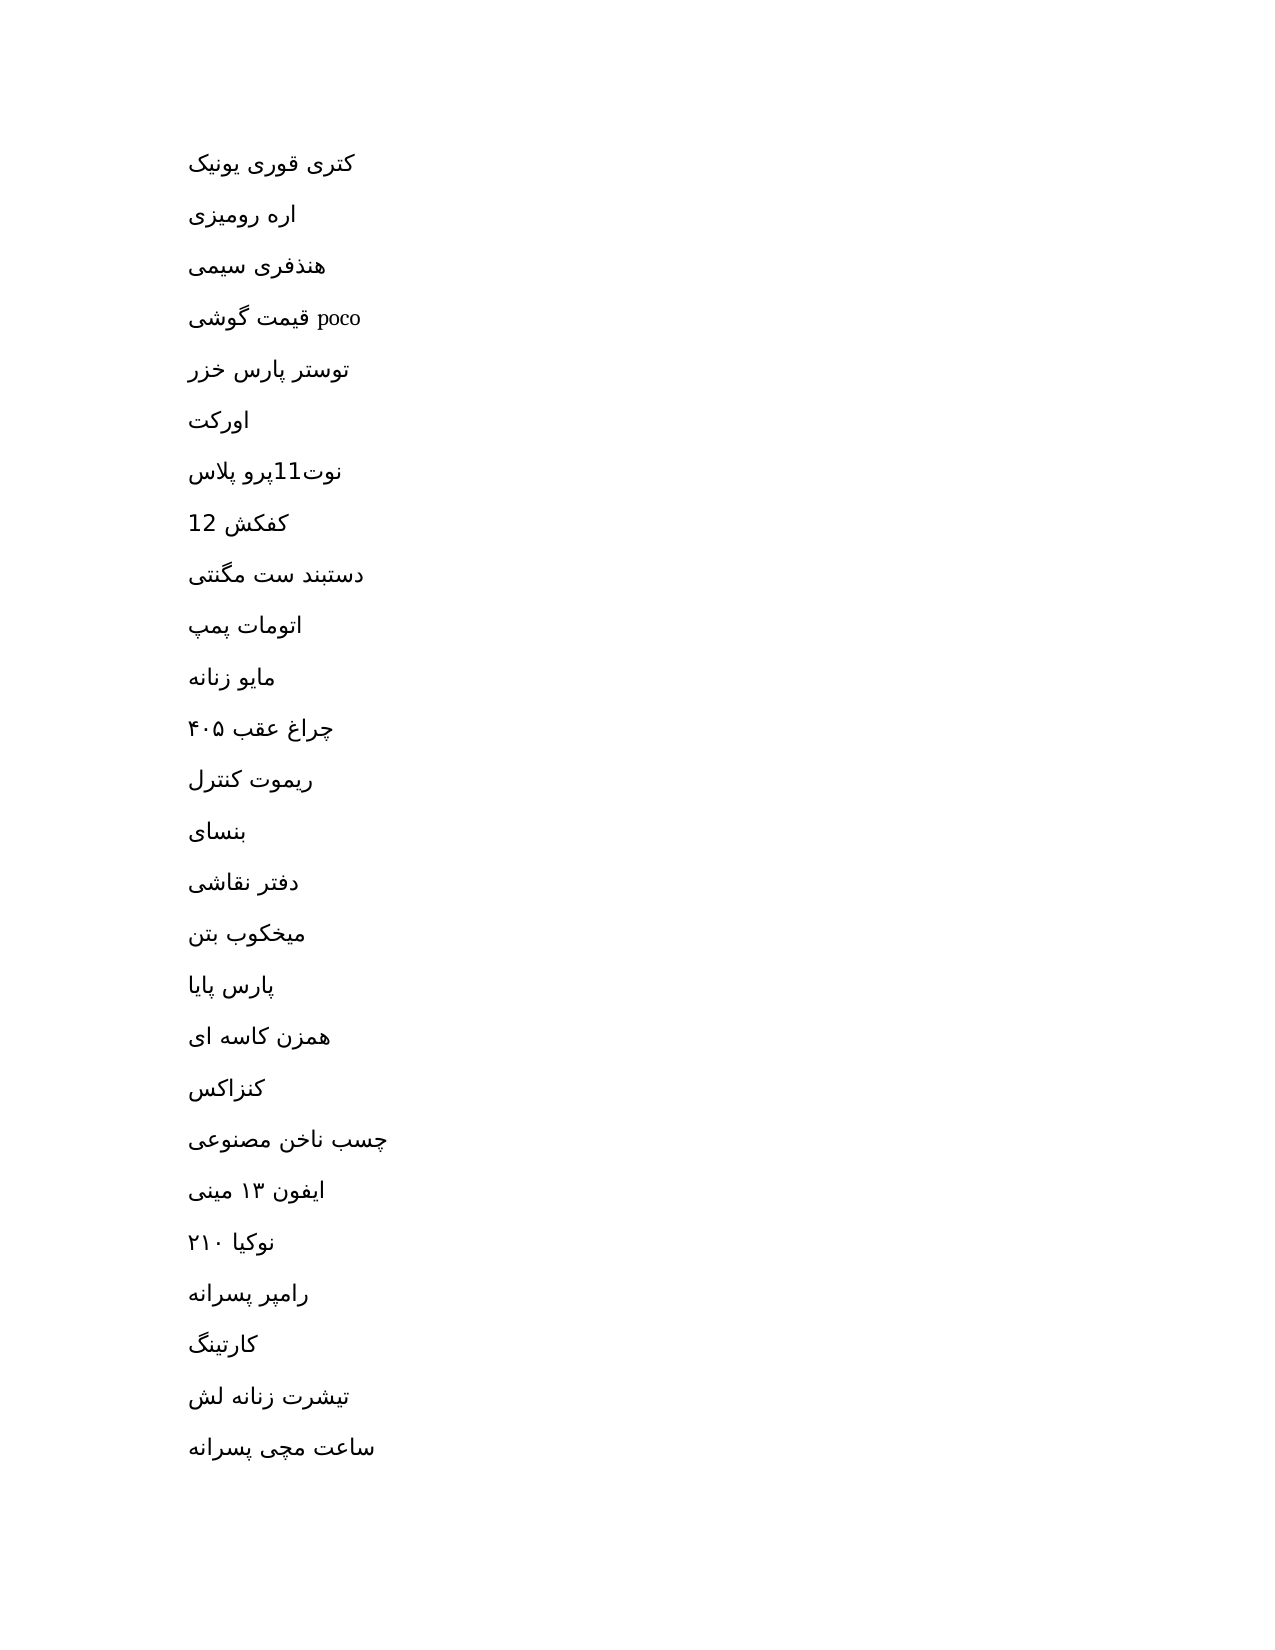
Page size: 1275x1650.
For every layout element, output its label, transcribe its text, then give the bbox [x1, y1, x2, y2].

table_cell ساعت مچی پسرانه [176, 1434, 1076, 1486]
table_cell رامپر پسرانه [176, 1280, 1076, 1331]
table_cell همزن کاسه ای [176, 1023, 1076, 1075]
table_cell چراغ عقب ۴۰۵ [176, 715, 1076, 767]
table_cell دستبند ست مگنتی [176, 561, 1076, 612]
table_cell کتری قوری یونیک [176, 150, 1076, 201]
table_cell اورکت [176, 407, 1076, 458]
table_cell ایفون ۱۳ مینی [176, 1178, 1076, 1229]
table_cell اره رومیزی [176, 201, 1076, 253]
table_cell چسب ناخن مصنوعی [176, 1126, 1076, 1177]
table_cell تیشرت زنانه لش [176, 1383, 1076, 1434]
table_cell اتومات پمپ [176, 613, 1076, 664]
table_cell ریموت کنترل [176, 767, 1076, 818]
table_cell نوکیا ۲۱۰ [176, 1229, 1076, 1280]
table_cell بنسای [176, 818, 1076, 869]
table_cell کارتینگ [176, 1331, 1076, 1383]
table_cell نوت11پرو پلاس [176, 459, 1076, 510]
table_cell قیمت گوشی poco [176, 304, 1076, 356]
table_cell پارس پایا [176, 972, 1076, 1023]
table_cell توستر پارس خزر [176, 356, 1076, 407]
table_cell هنذفری سیمی [176, 253, 1076, 304]
table_cell کنزاکس [176, 1075, 1076, 1126]
table_cell کفکش 12 [176, 510, 1076, 561]
table_cell میخکوب بتن [176, 921, 1076, 972]
table_cell دفتر نقاشی [176, 869, 1076, 921]
table_cell مایو زنانه [176, 664, 1076, 715]
